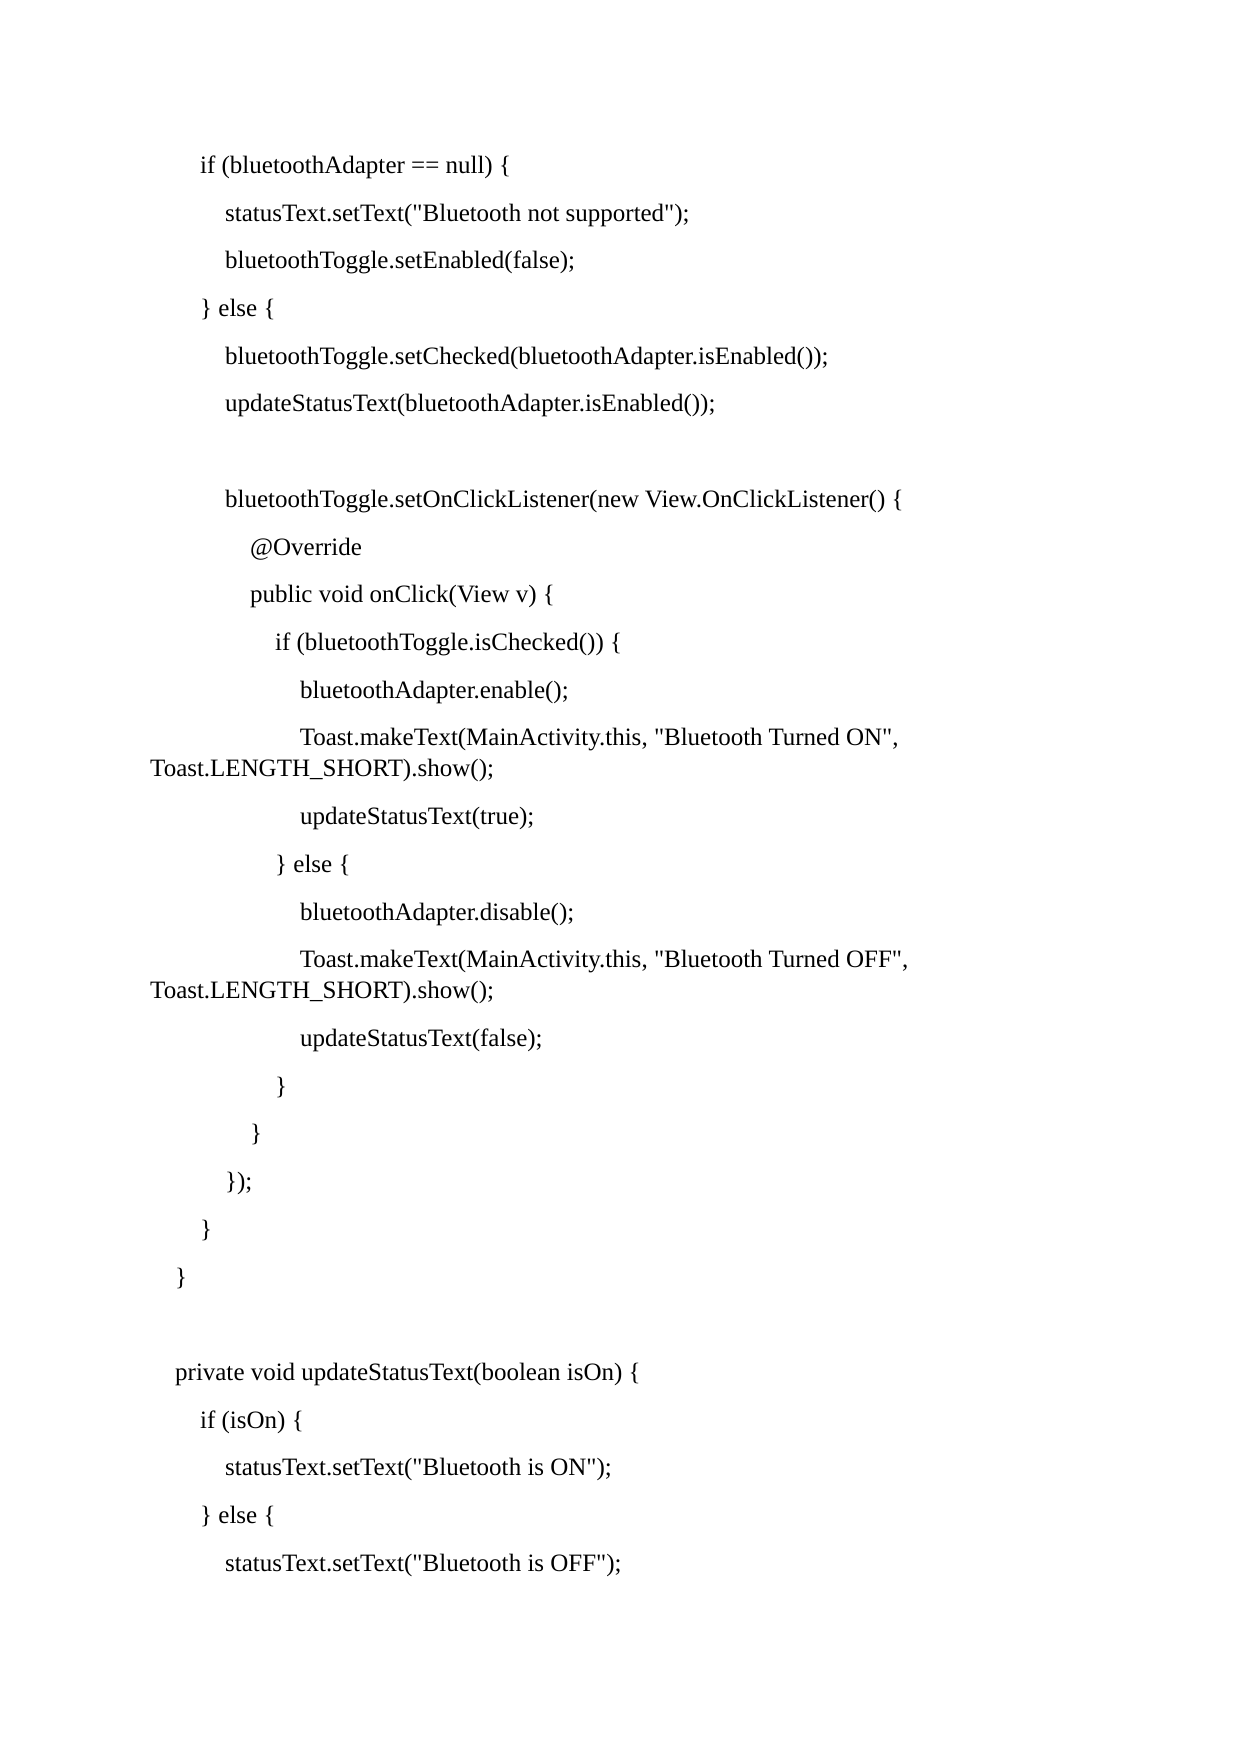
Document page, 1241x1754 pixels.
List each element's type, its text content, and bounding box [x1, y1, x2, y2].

text bluetoothAdapter.enable(); [150, 675, 1090, 703]
text statusText.setText("Bluetooth not supported"); [150, 198, 1090, 226]
text } [150, 1214, 1090, 1243]
text bluetoothAdapter.disable(); [150, 897, 1090, 925]
text } [150, 1071, 1090, 1099]
text }); [150, 1166, 1090, 1195]
text } else { [150, 1500, 1090, 1529]
text if (isOn) { [150, 1405, 1090, 1433]
text Toast.makeText(MainActivity.this, "Bluetooth Turned ON", Toast.LENGTH_SHORT).show(); [150, 722, 1090, 782]
text } else { [150, 293, 1090, 322]
text } else { [150, 849, 1090, 878]
text } [150, 1118, 1090, 1147]
text } [150, 1262, 1090, 1290]
text public void onClick(View v) { [150, 579, 1090, 608]
text if (bluetoothAdapter == null) { [150, 150, 1090, 179]
text bluetoothToggle.setEnabled(false); [150, 245, 1090, 274]
text @Override [150, 532, 1090, 560]
text if (bluetoothToggle.isChecked()) { [150, 627, 1090, 656]
text updateStatusText(true); [150, 801, 1090, 830]
text updateStatusText(false); [150, 1023, 1090, 1052]
text Toast.makeText(MainActivity.this, "Bluetooth Turned OFF", Toast.LENGTH_SHORT).show(); [150, 944, 1090, 1004]
text statusText.setText("Bluetooth is ON"); [150, 1452, 1090, 1481]
text private void updateStatusText(boolean isOn) { [150, 1357, 1090, 1386]
text updateStatusText(bluetoothAdapter.isEnabled()); [150, 388, 1090, 417]
text bluetoothToggle.setOnClickListener(new View.OnClickListener() { [150, 484, 1090, 513]
text statusText.setText("Bluetooth is OFF"); [150, 1548, 1090, 1577]
text bluetoothToggle.setChecked(bluetoothAdapter.isEnabled()); [150, 341, 1090, 369]
